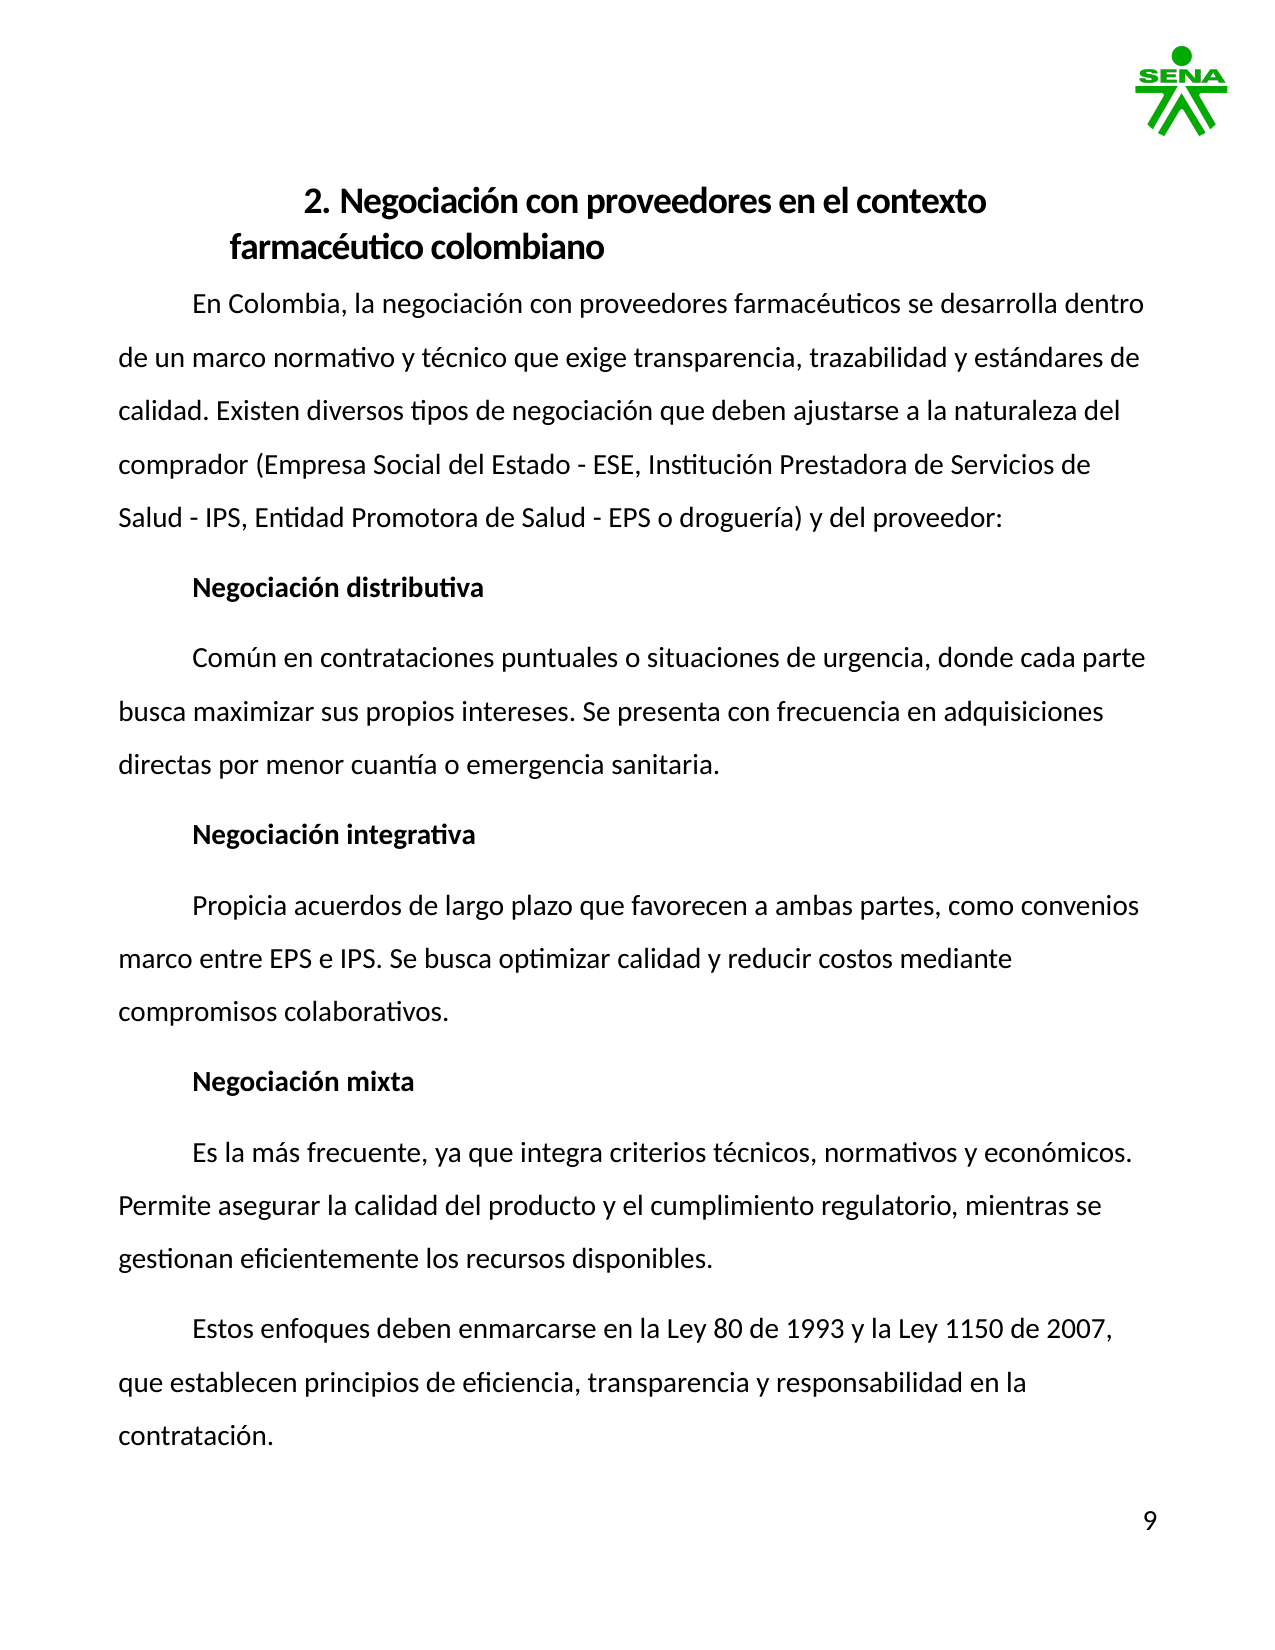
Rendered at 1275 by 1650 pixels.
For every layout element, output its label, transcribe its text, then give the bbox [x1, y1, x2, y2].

picture [1135, 46, 1228, 136]
text Negociación integrativa [118, 816, 1157, 852]
text Común en contrataciones puntuales o situaciones de urgencia, donde cada parte busca maximizar sus propios intereses. Se presenta con frecuencia en adquisiciones directas por menor cuantía o emergencia sanitaria. [118, 639, 1157, 782]
text Negociación mixta [118, 1063, 1157, 1099]
subtitle Negociación con proveedores en el contexto farmacéutico colombiano [229, 177, 1157, 269]
text En Colombia, la negociación con proveedores farmacéuticos se desarrolla dentro de un marco normativo y técnico que exige transparencia, trazabilidad y estándares de calidad. Existen diversos tipos de negociación que deben ajustarse a la naturaleza del comprador (Empresa Social del Estado - ESE, Institución Prestadora de Servicios de Salud - IPS, Entidad Promotora de Salud - EPS o droguería) y del proveedor: [118, 286, 1157, 535]
text Es la más frecuente, ya que integra criterios técnicos, normativos y económicos. Permite asegurar la calidad del producto y el cumplimiento regulatorio, mientras se gestionan eficientemente los recursos disponibles. [118, 1134, 1157, 1276]
text Estos enfoques deben enmarcarse en la Ley 80 de 1993 y la Ley 1150 de 2007, que establecen principios de eficiencia, transparencia y responsabilidad en la contratación. [118, 1311, 1157, 1453]
text Propicia acuerdos de largo plazo que favorecen a ambas partes, como convenios marco entre EPS e IPS. Se busca optimizar calidad y reducir costos mediante compromisos colaborativos. [118, 887, 1157, 1029]
text Negociación distributiva [118, 569, 1157, 605]
